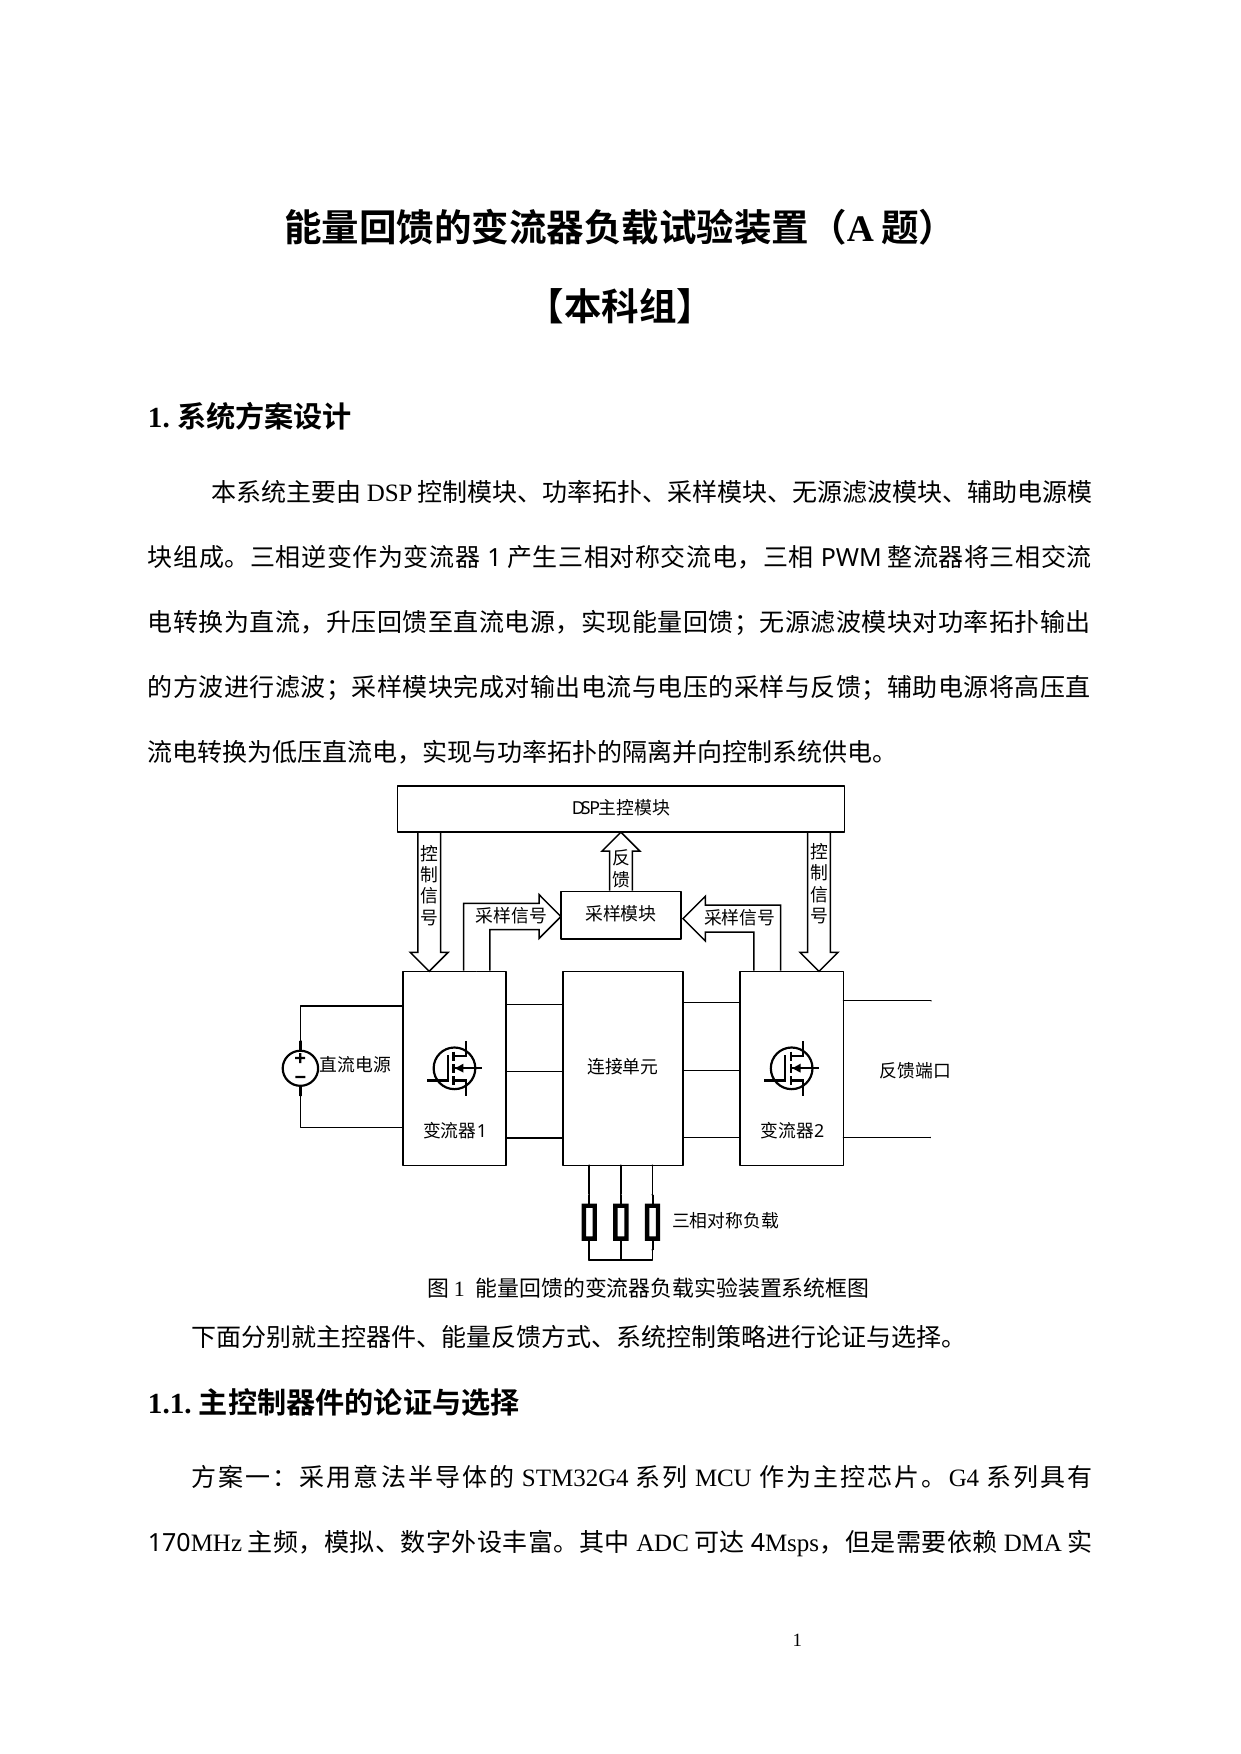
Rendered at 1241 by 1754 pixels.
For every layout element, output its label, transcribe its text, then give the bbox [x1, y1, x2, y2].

subtitle 系统方案设计 [148, 382, 1092, 447]
text 本系统主要由DSP控制模块、功率拓扑、采样模块、无源滤波模块、辅助电源模块组成。三相逆变作为变流器1产生三相对称交流电，三相PWM整流器将三相交流电转换为直流，升压回馈至直流电源，实现能量回馈；无源滤波模块对功率拓扑输出的方波进行滤波；采样模块完成对输出电流与电压的采样与反馈；辅助电源将高压直流电转换为低压直流电，实现与功率拓扑的隔离并向控制系统供电。 [148, 458, 1092, 783]
subtitle 1.1. 主控制器件的论证与选择 [148, 1368, 1092, 1433]
text 图1 能量回馈的变流器负载实验装置系统框图 [148, 1271, 1092, 1303]
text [148, 1443, 1092, 1573]
text 下面分别就主控器件、能量反馈方式、系统控制策略进行论证与选择。 [148, 1303, 1092, 1368]
text 能量回馈的变流器负载试验装置（A题） [148, 193, 1092, 258]
text 【本科组】 [148, 271, 1092, 336]
